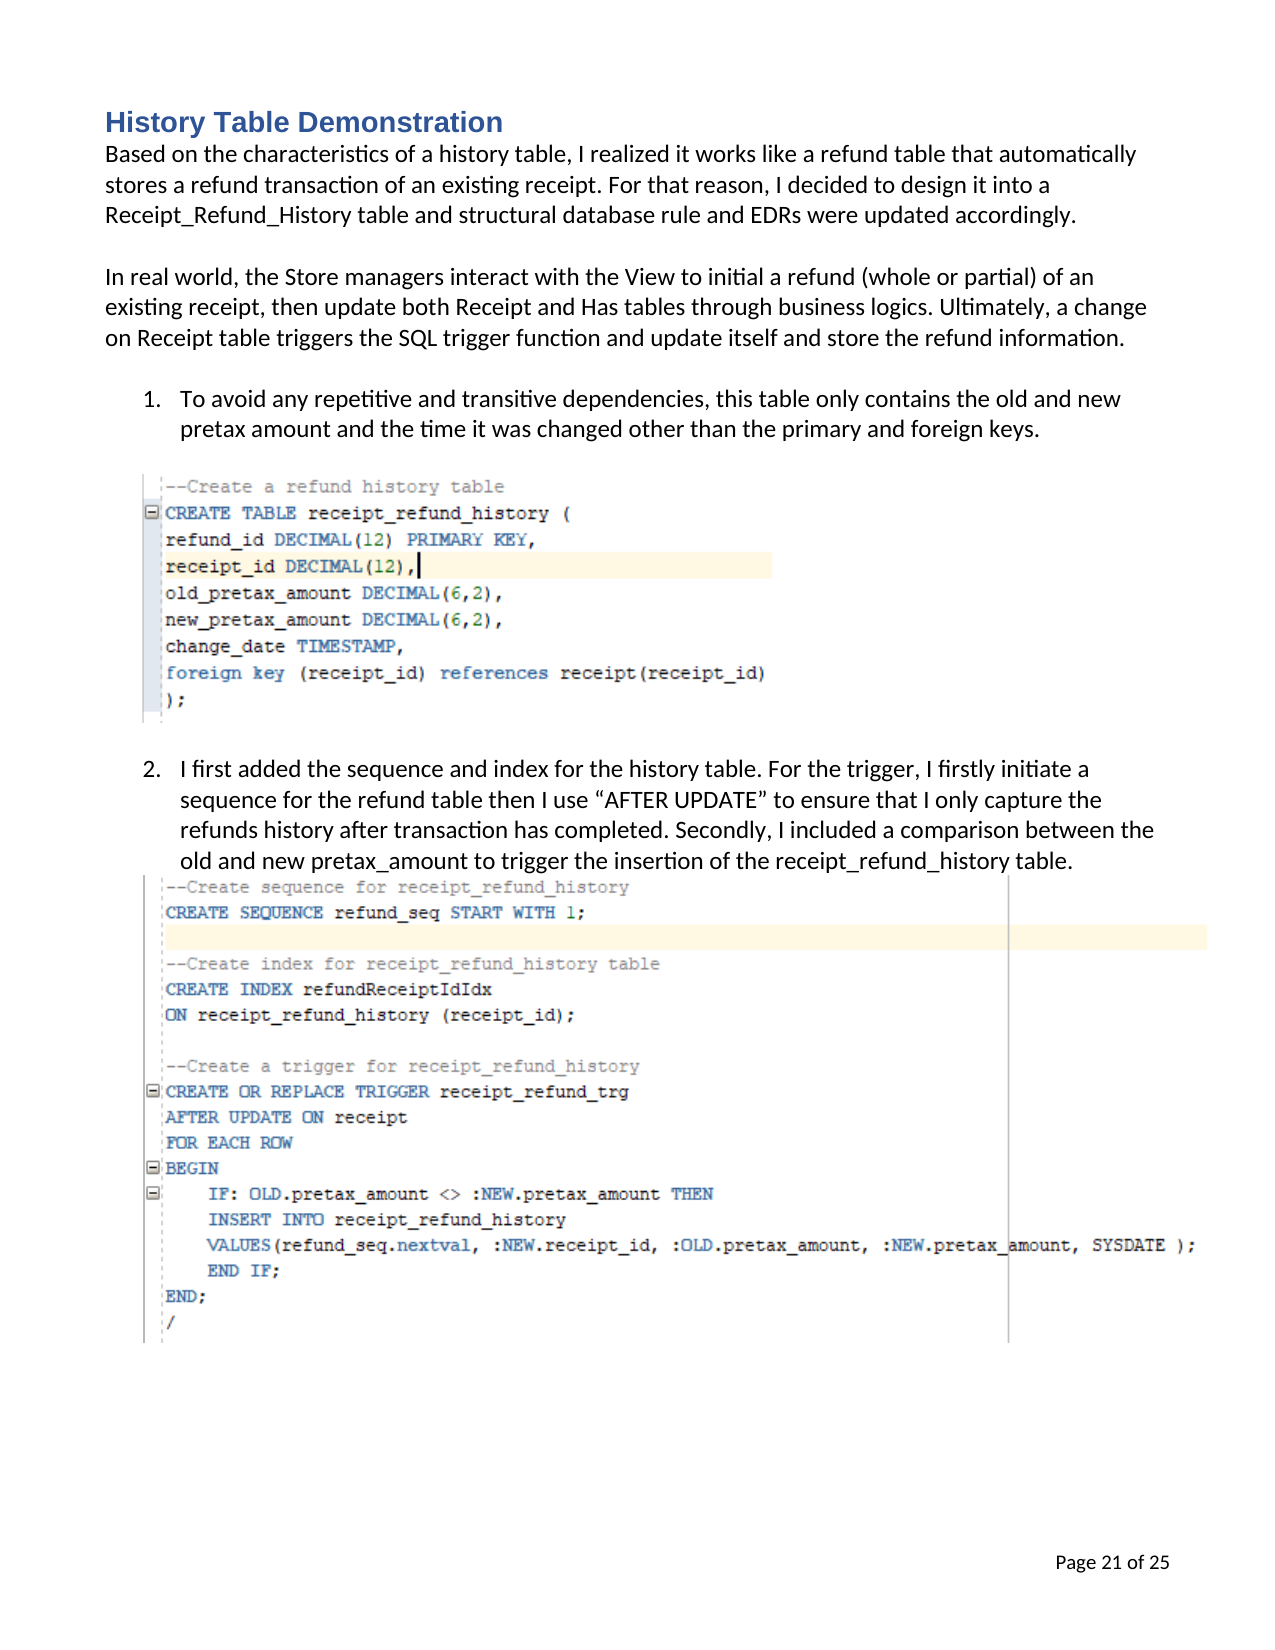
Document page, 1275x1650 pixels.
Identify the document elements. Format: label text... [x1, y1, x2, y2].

list To avoid any repetitive and transitive dependencies, this table only contains the old and new pretax amount and the time it was changed other than the primary and foreign keys. [142, 383, 1170, 444]
subtitle History Table Demonstration [105, 105, 1170, 138]
text Based on the characteristics of a history table, I realized it works like a refund table that automatically stores a refund transaction of an existing receipt. For that reason, I decided to design it into a Receipt_Refund_History table and structural database rule and EDRs were updated accordingly. [105, 138, 1170, 230]
picture [142, 474, 773, 723]
list I first added the sequence and index for the history table. For the trigger, I firstly initiate a sequence for the refund table then I use “AFTER UPDATE” to ensure that I only capture the refunds history after transaction has completed. Secondly, I included a comparison between the old and new pretax_amount to trigger the insertion of the receipt_refund_history table. [142, 753, 1170, 875]
picture [142, 875, 1208, 1343]
text In real world, the Store managers interact with the View to initial a refund (whole or partial) of an existing receipt, then update both Receipt and Has tables through business logics. Ultimately, a change on Receipt table triggers the SQL trigger function and update itself and store the refund information. [105, 261, 1170, 352]
